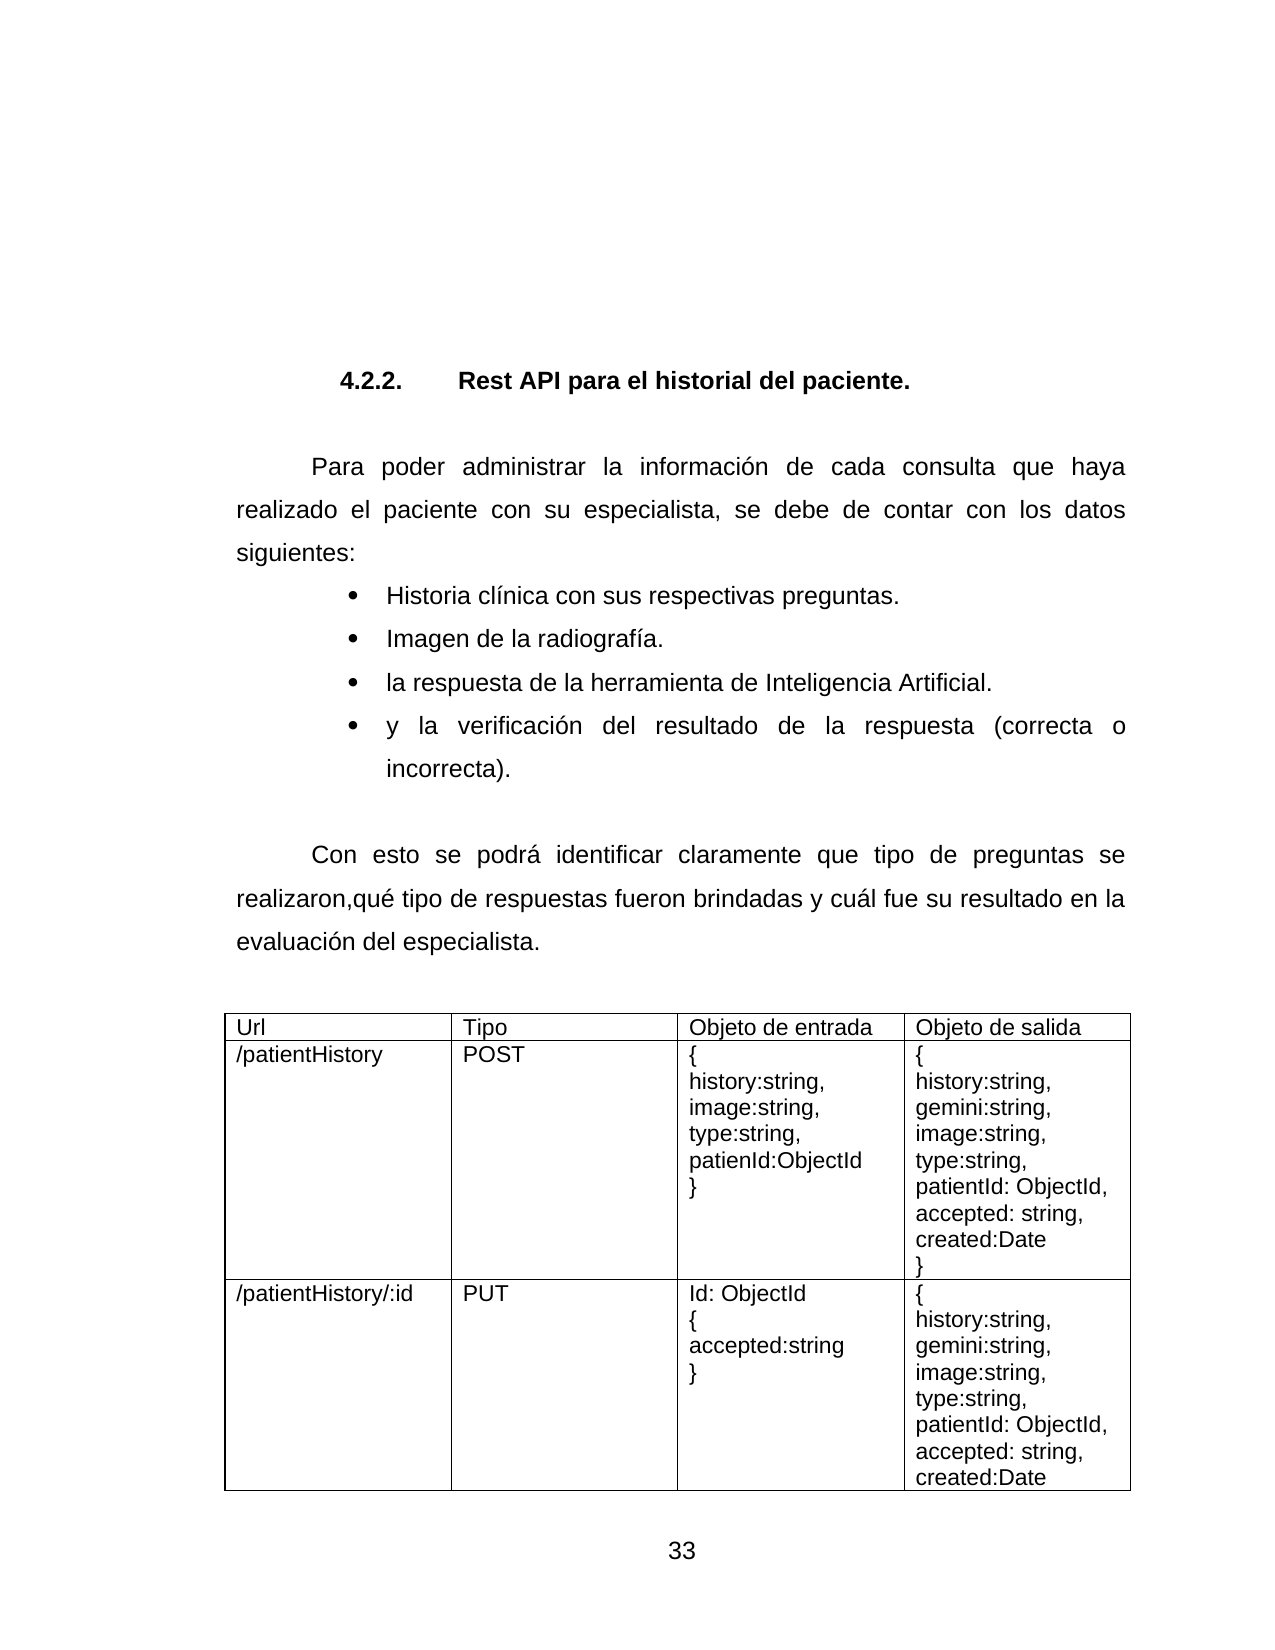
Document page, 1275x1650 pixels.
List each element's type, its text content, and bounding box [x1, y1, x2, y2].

table_cell /patientHistory [226, 1041, 451, 1278]
table_header Objeto de salida [905, 1014, 1130, 1040]
list la respuesta de la herramienta de Inteligencia Artificial. [349, 668, 1127, 697]
table_header Objeto de entrada [678, 1014, 904, 1040]
list y la verificación del resultado de la respuesta (correcta o incorrecta). [349, 711, 1127, 783]
table_header Tipo [452, 1014, 677, 1040]
table_cell /patientHistory/:id [226, 1280, 451, 1490]
text Rest API para el historial del paciente. [340, 366, 1127, 394]
table_cell { history:string, image:string, type:string, patienId:ObjectId } [678, 1041, 904, 1278]
table_header Url [226, 1014, 451, 1040]
text Para poder administrar la información de cada consulta que haya realizado el paciente con su especialista, se debe de contar con los datos siguientes: [236, 452, 1127, 567]
list Imagen de la radiografía. [349, 624, 1127, 653]
list Historia clínica con sus respectivas preguntas. [349, 581, 1127, 610]
table_cell PUT [452, 1280, 677, 1490]
text Con esto se podrá identificar claramente que tipo de preguntas se realizaron,qué tipo de respuestas fueron brindadas y cuál fue su resultado en la evaluación del especialista. [236, 840, 1127, 955]
table_cell { history:string, gemini:string, image:string, type:string, patientId: ObjectId, accepted: string, created:Date } [905, 1041, 1130, 1278]
table_cell { history:string, gemini:string, image:string, type:string, patientId: ObjectId, accepted: string, created:Date } [905, 1280, 1130, 1490]
table_cell POST [452, 1041, 677, 1278]
table_cell Id: ObjectId { accepted:string } [678, 1280, 904, 1490]
